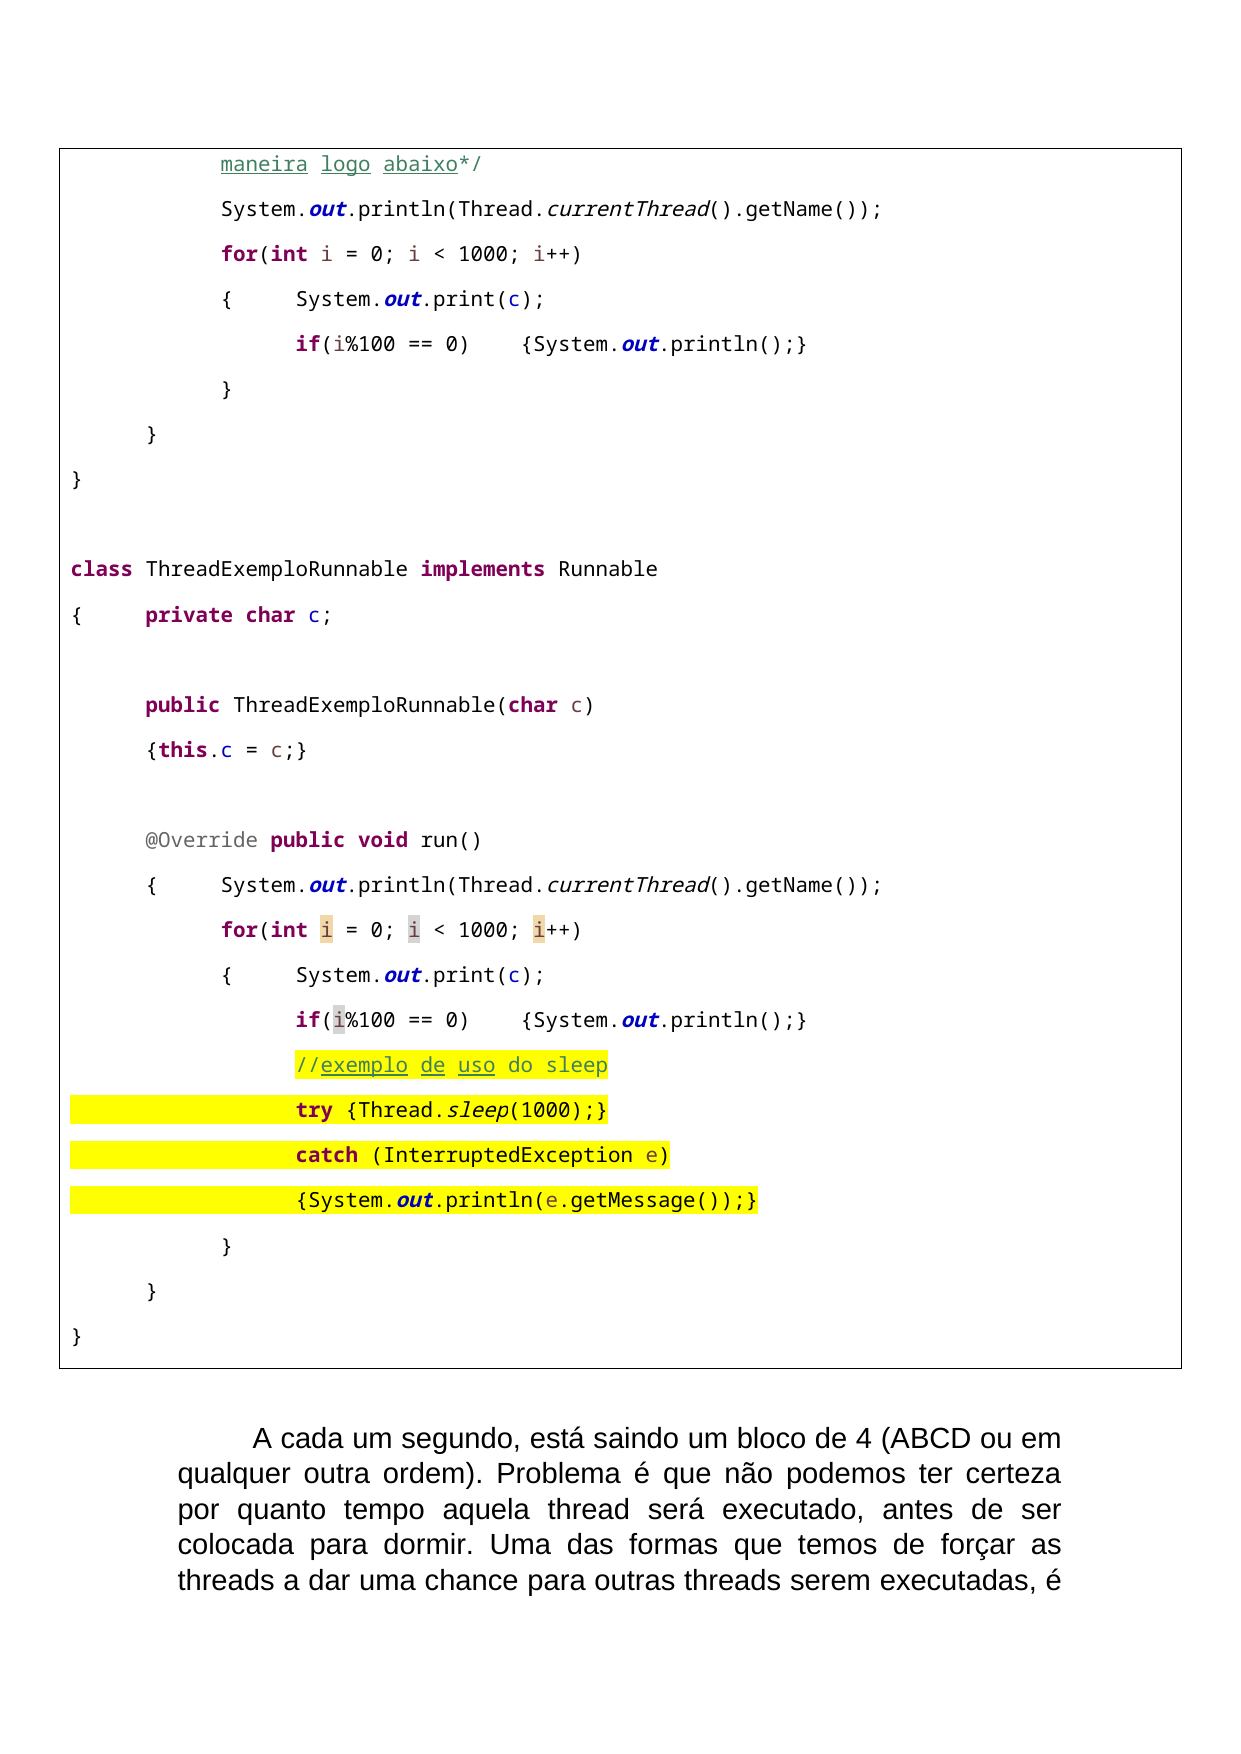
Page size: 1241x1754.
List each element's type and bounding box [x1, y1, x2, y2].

table_header [60, 149, 1181, 1368]
text [177, 1421, 1063, 1596]
